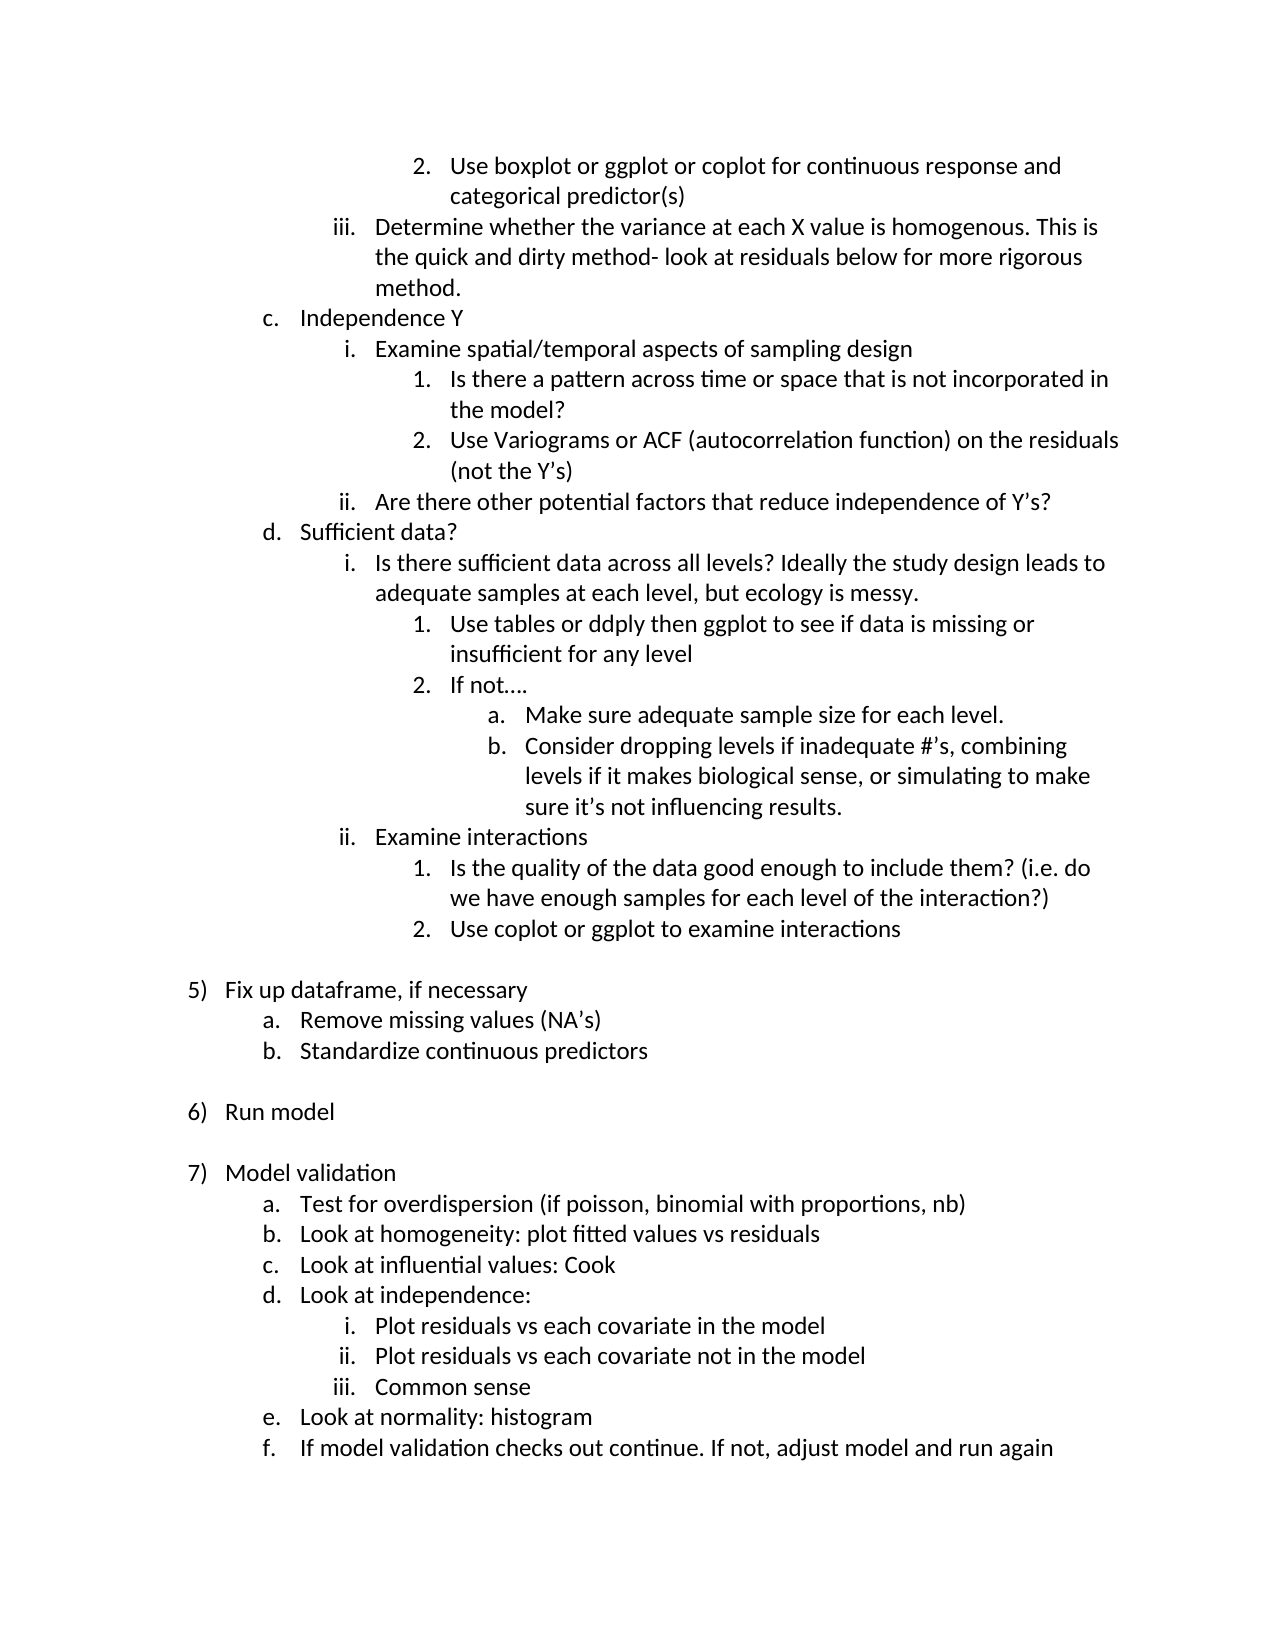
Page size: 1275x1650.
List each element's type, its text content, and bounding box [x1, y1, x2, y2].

list Look at independence: [262, 1279, 1125, 1310]
list Plot residuals vs each covariate in the model [356, 1310, 1125, 1340]
list Plot residuals vs each covariate not in the model [356, 1340, 1125, 1371]
list Examine interactions [356, 821, 1125, 852]
list Remove missing values (NA’s) [262, 1004, 1125, 1035]
list Is there a pattern across time or space that is not incorporated in the model? [412, 364, 1125, 425]
list Run model [187, 1096, 1125, 1127]
list Use tables or ddply then ggplot to see if data is missing or insufficient for any level [412, 608, 1125, 669]
list If model validation checks out continue. If not, adjust model and run again [262, 1432, 1125, 1462]
list Look at homogeneity: plot fitted values vs residuals [262, 1218, 1125, 1249]
list Are there other potential factors that reduce independence of Y’s? [356, 486, 1125, 516]
list Use Variograms or ACF (autocorrelation function) on the residuals (not the Y’s) [412, 425, 1125, 486]
list Model validation [187, 1157, 1125, 1188]
list Common sense [356, 1371, 1125, 1401]
list If not…. [412, 669, 1125, 699]
list Look at influential values: Cook [262, 1249, 1125, 1279]
list Standardize continuous predictors [262, 1035, 1125, 1066]
list Look at normality: histogram [262, 1401, 1125, 1432]
list Independence Y [262, 303, 1125, 333]
list Use boxplot or ggplot or coplot for continuous response and categorical predictor(s) [412, 150, 1125, 211]
list Test for overdispersion (if poisson, binomial with proportions, nb) [262, 1188, 1125, 1218]
list Fix up dataframe, if necessary [187, 974, 1125, 1004]
list Is the quality of the data good enough to include them? (i.e. do we have enough samples for each level of the interaction?) [412, 852, 1125, 913]
list Make sure adequate sample size for each level. [487, 699, 1125, 730]
list Consider dropping levels if inadequate #’s, combining levels if it makes biological sense, or simulating to make sure it’s not influencing results. [487, 730, 1125, 821]
list Sufficient data? [262, 516, 1125, 547]
list Is there sufficient data across all levels? Ideally the study design leads to adequate samples at each level, but ecology is messy. [356, 547, 1125, 608]
list Examine spatial/temporal aspects of sampling design [356, 333, 1125, 364]
list Determine whether the variance at each X value is homogenous. This is the quick and dirty method- look at residuals below for more rigorous method. [356, 211, 1125, 303]
list Use coplot or ggplot to examine interactions [412, 913, 1125, 943]
